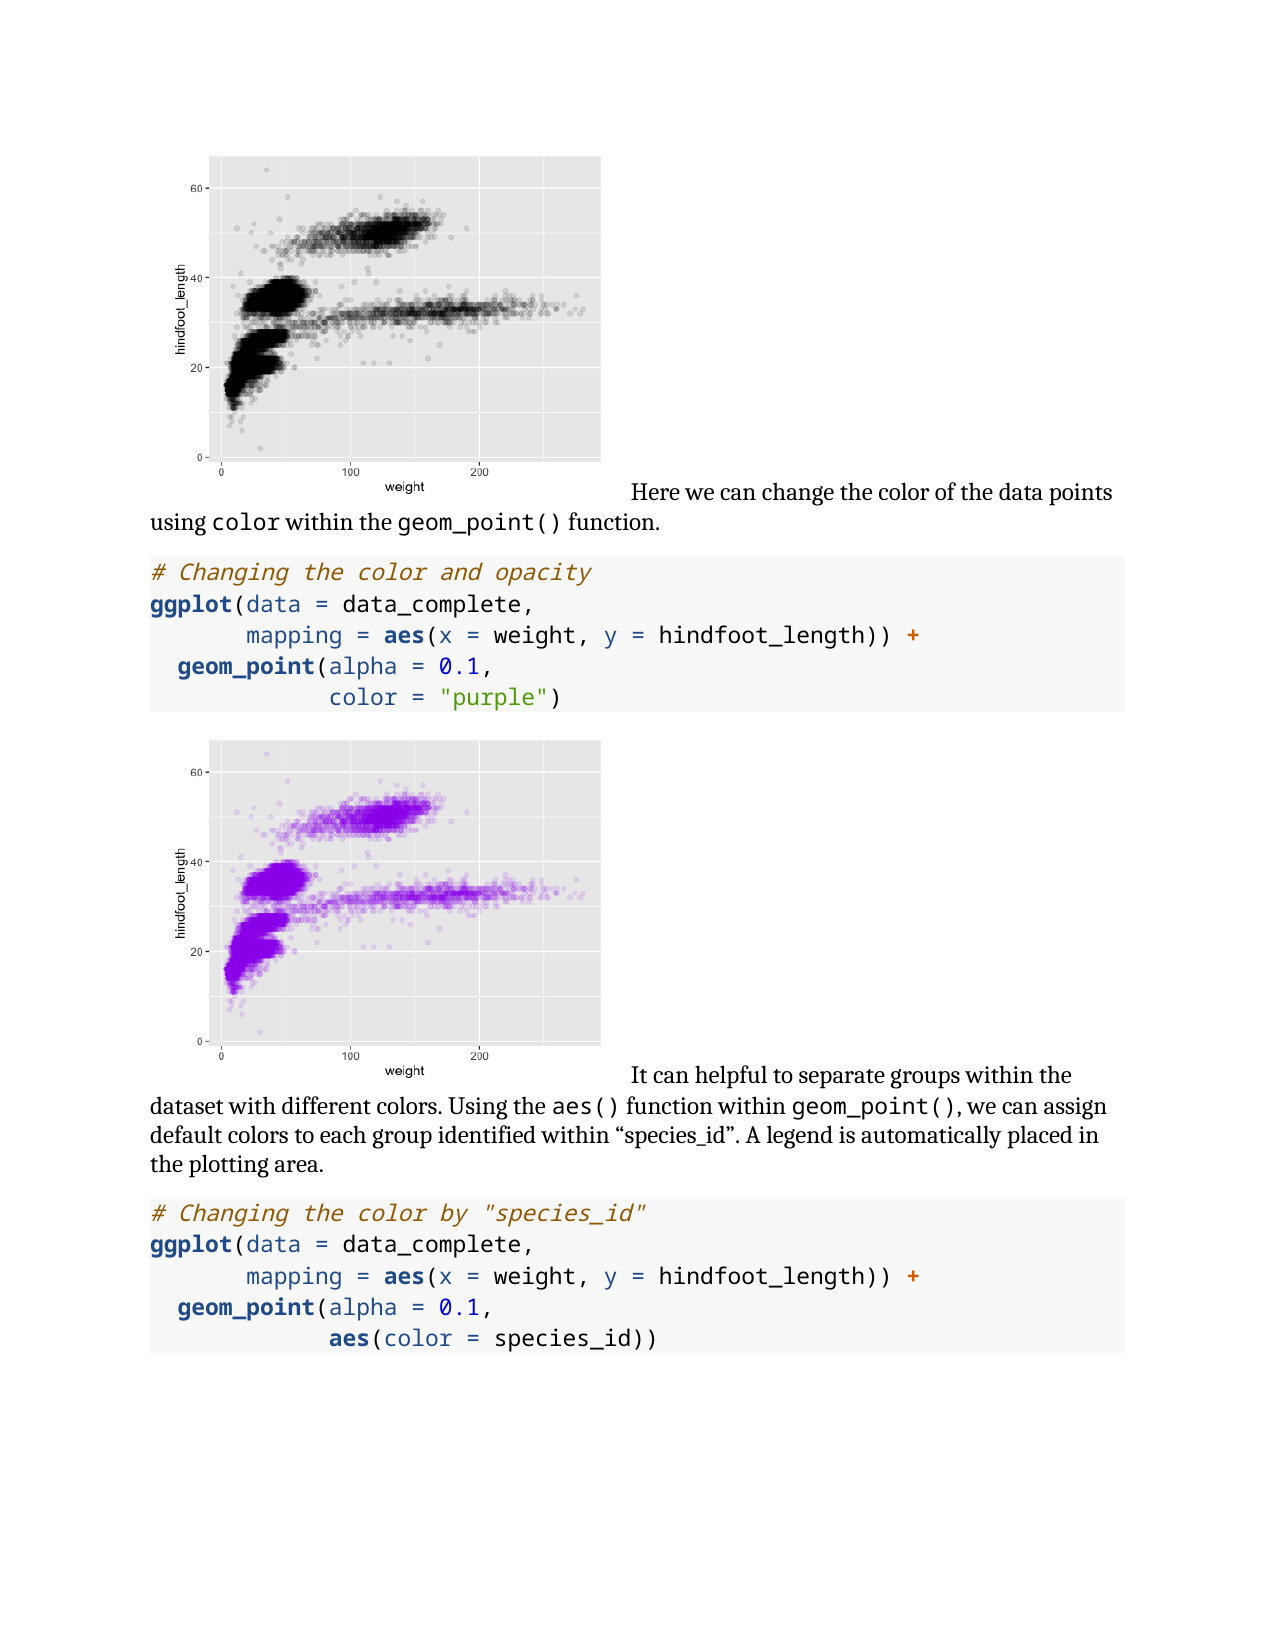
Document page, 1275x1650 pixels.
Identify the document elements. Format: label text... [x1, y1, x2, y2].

text # Changing the color by "species_id" ggplot(data = data_complete, mapping = aes(x = weight, y = hindfoot_length)) + geom_point(alpha = 0.1, aes(color = species_id)) [150, 1197, 1125, 1353]
picture [168, 150, 607, 500]
text # Changing the color and opacity ggplot(data = data_complete, mapping = aes(x = weight, y = hindfoot_length)) + geom_point(alpha = 0.1, color = "purple") [150, 556, 1125, 712]
picture [168, 733, 607, 1084]
